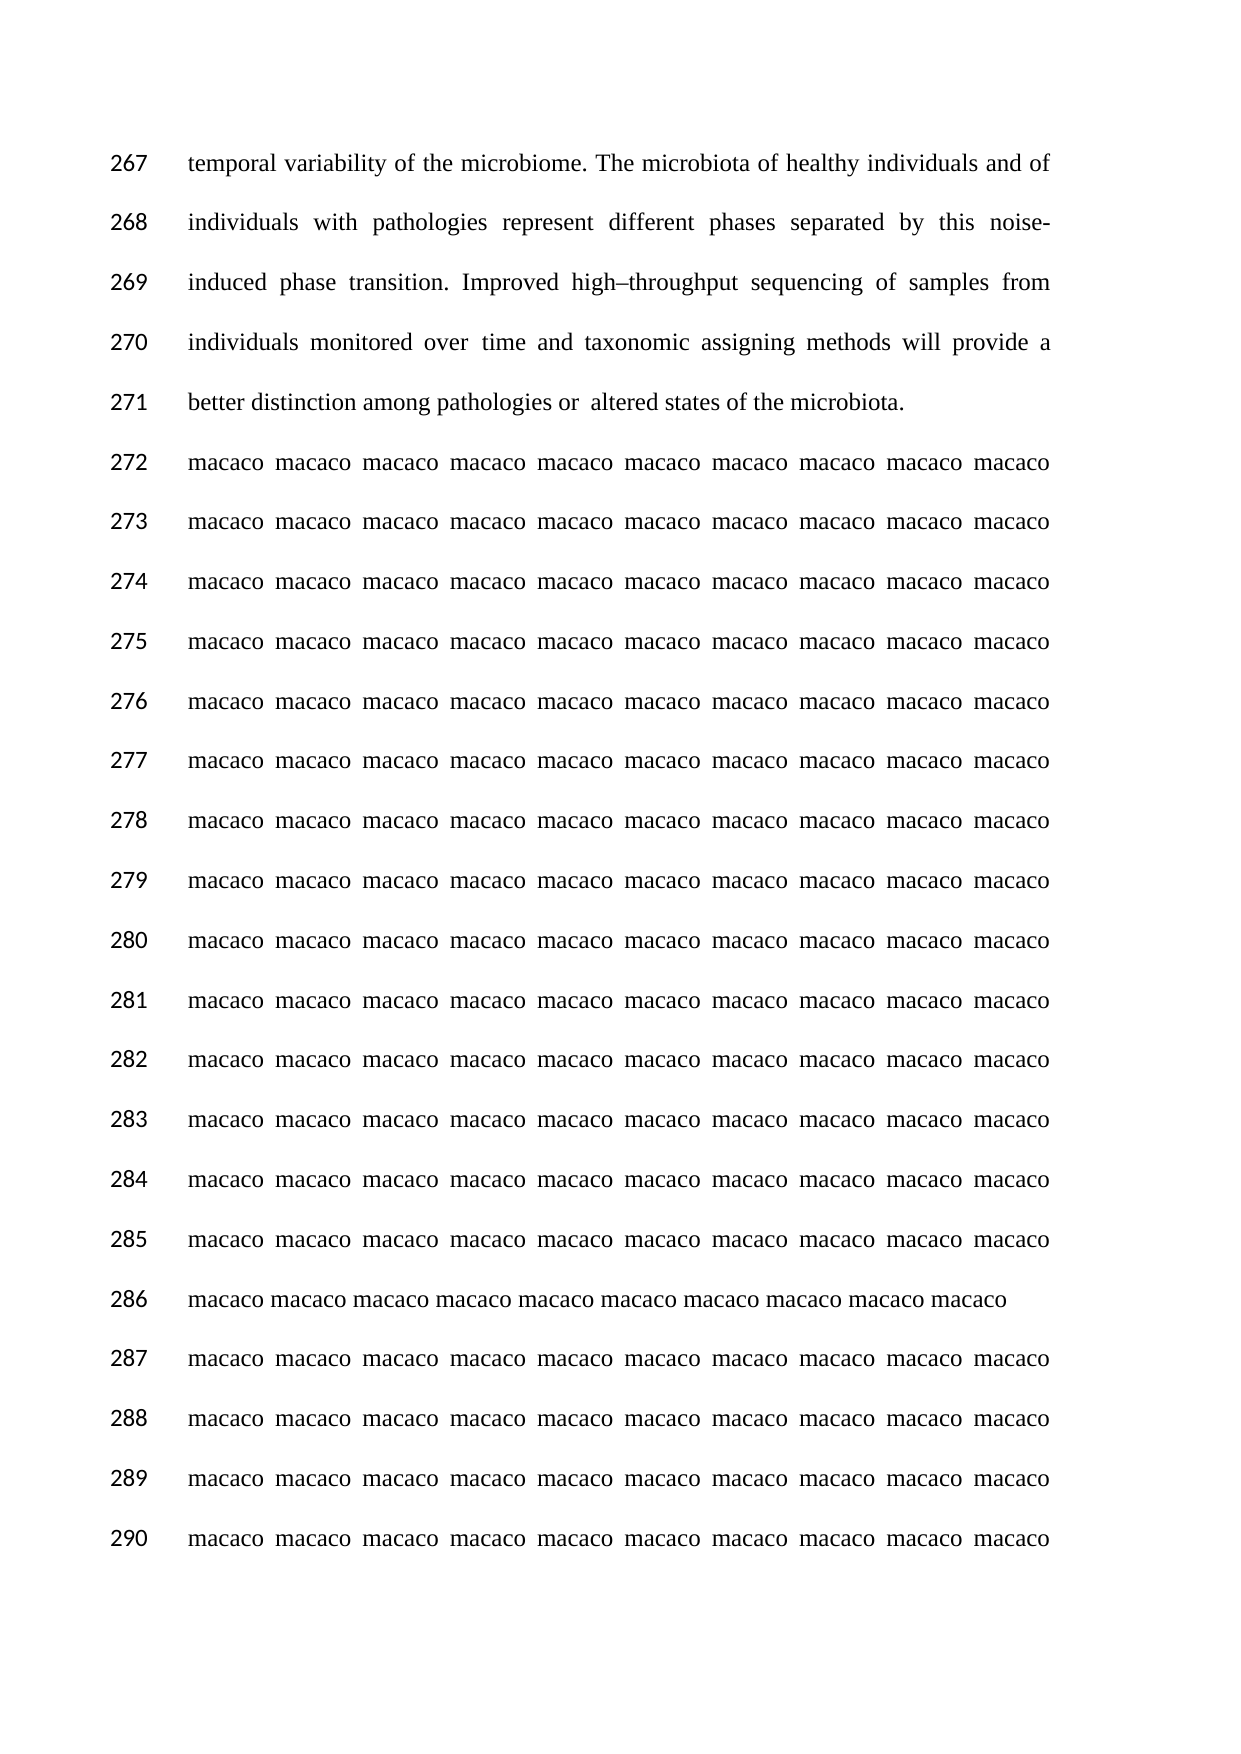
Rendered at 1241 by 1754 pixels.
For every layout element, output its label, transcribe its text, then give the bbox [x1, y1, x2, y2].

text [188, 148, 1051, 416]
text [188, 1343, 1051, 1552]
